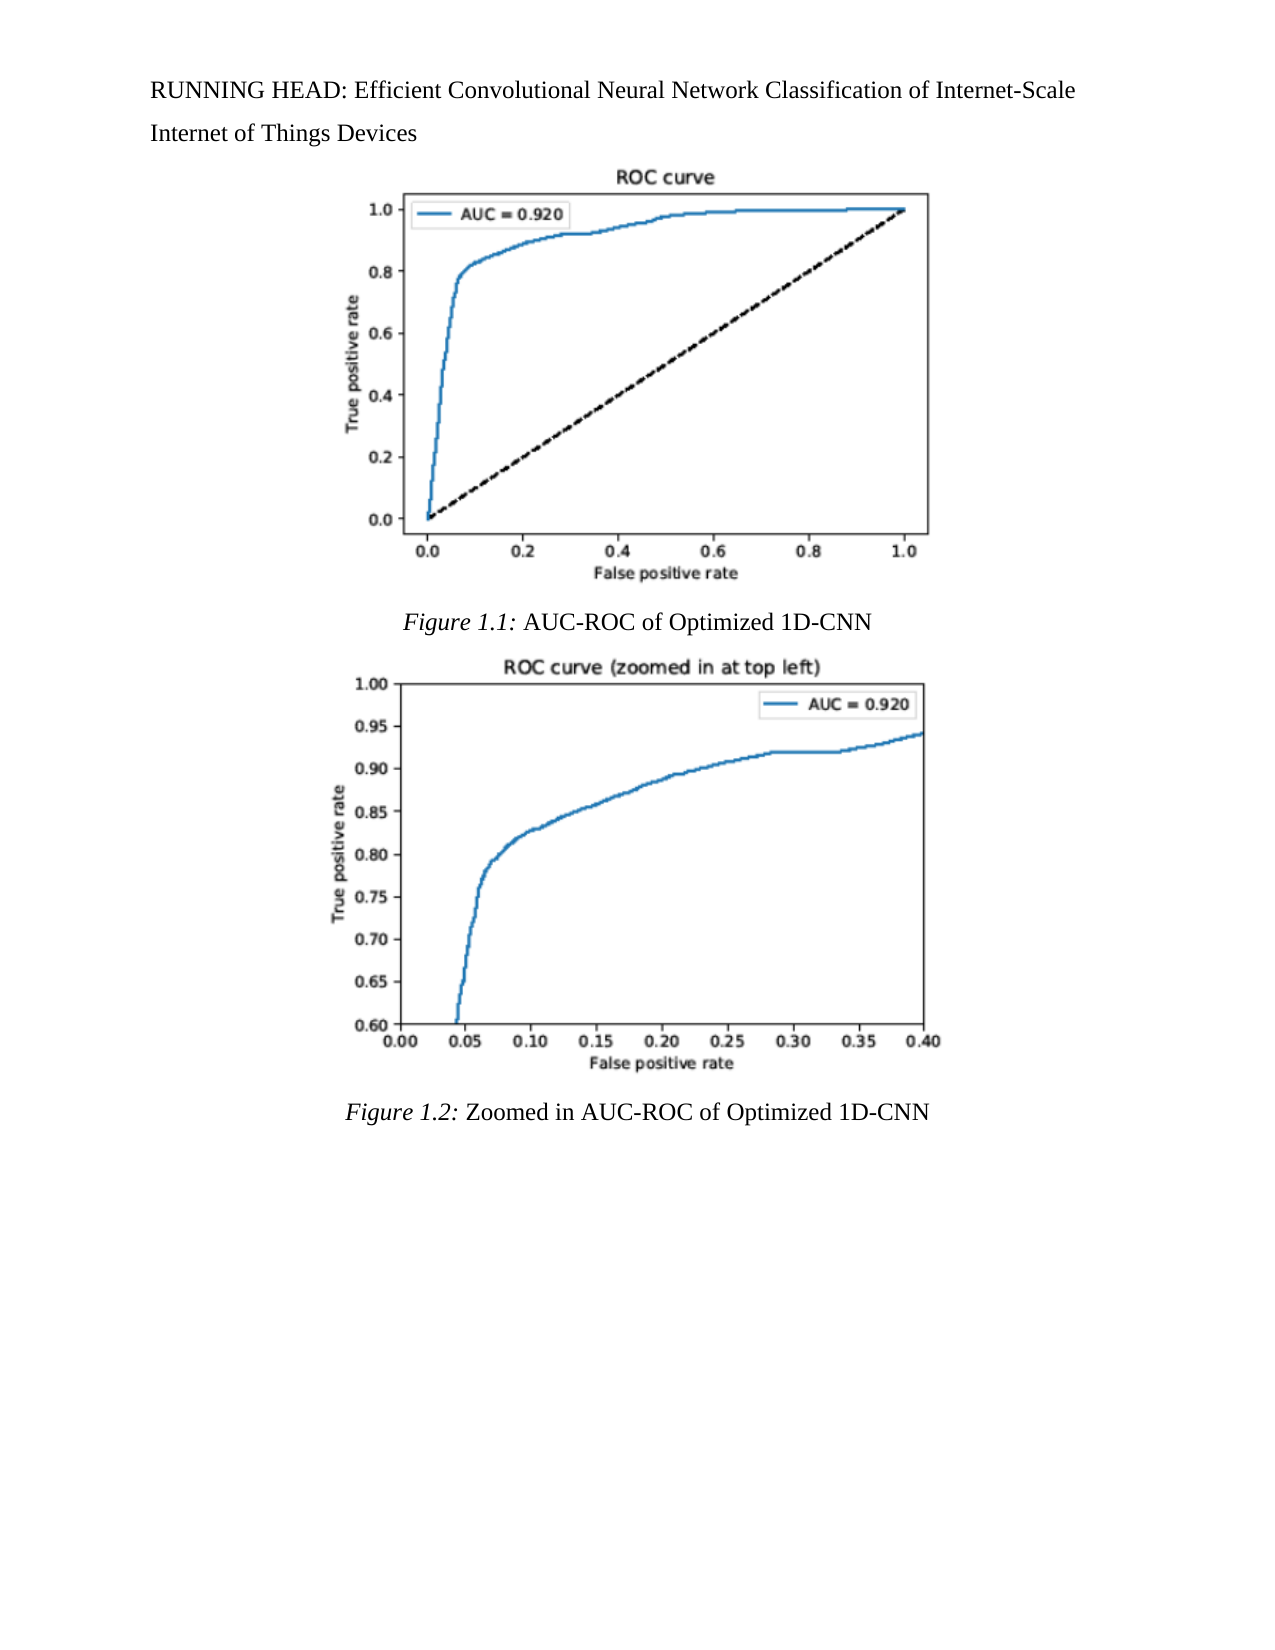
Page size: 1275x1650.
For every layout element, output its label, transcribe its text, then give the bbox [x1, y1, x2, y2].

text Figure 1.1: AUC-ROC of Optimized 1D-CNN [150, 607, 1125, 636]
text Figure 1.2: Zoomed in AUC-ROC of Optimized 1D-CNN [150, 1097, 1125, 1125]
